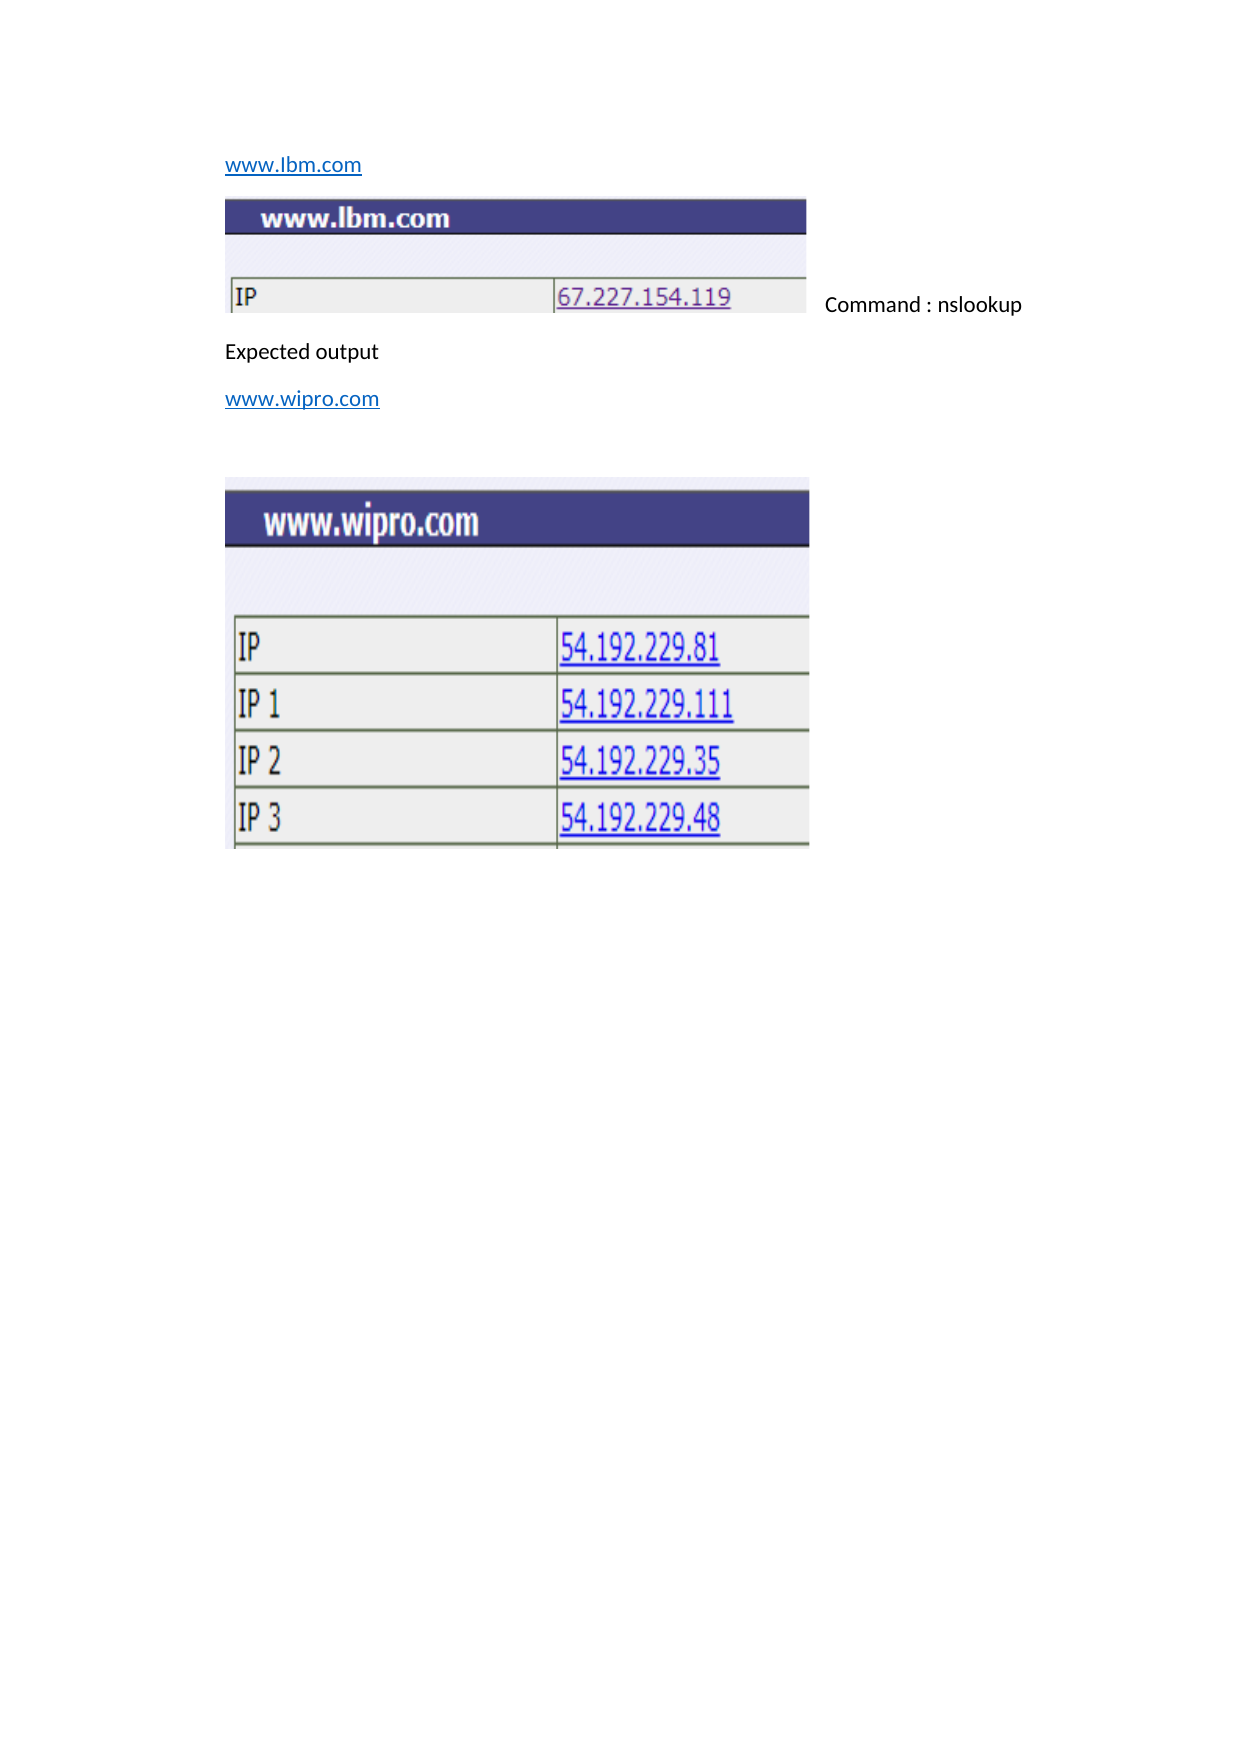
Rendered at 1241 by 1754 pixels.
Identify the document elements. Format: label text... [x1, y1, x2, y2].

picture [225, 196, 807, 313]
picture [225, 477, 810, 849]
text Expected output [150, 337, 1090, 365]
text www.Ibm.com [150, 150, 1090, 178]
text www.wipro.com [150, 384, 1090, 412]
